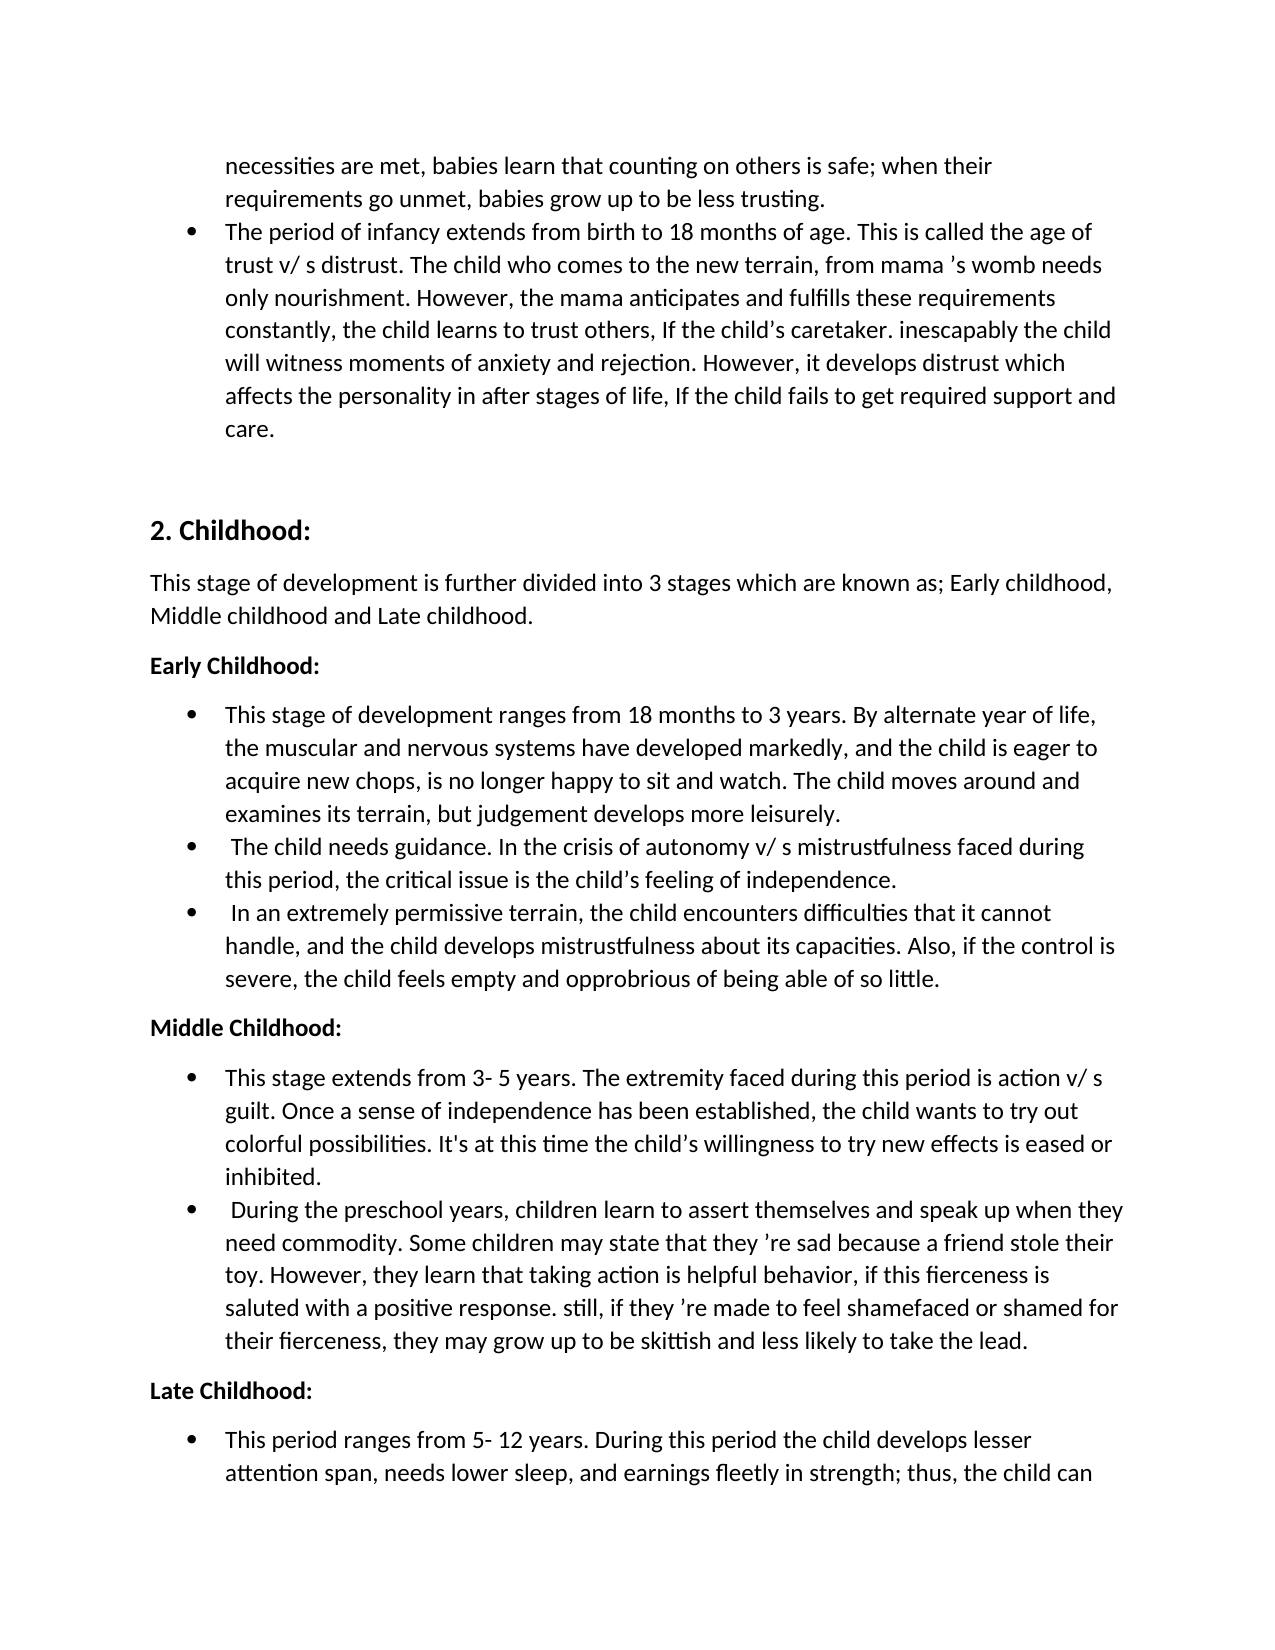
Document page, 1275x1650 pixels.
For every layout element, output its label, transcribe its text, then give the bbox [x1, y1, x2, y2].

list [187, 1425, 1125, 1488]
list This stage extends from 3- 5 years. The extremity faced during this period is action v/ s guilt. Once a sense of independence has been established, the child wants to try out colorful possibilities. It's at this time the child’s willingness to try new effects is eased or inhibited. [187, 1062, 1125, 1191]
list The child needs guidance. In the crisis of autonomy v/ s mistrustfulness faced during this period, the critical issue is the child’s feeling of independence. [187, 831, 1125, 895]
text 2. Childhood: [150, 512, 1125, 548]
text This stage of development is further divided into 3 stages which are known as; Early childhood, Middle childhood and Late childhood. [150, 568, 1125, 631]
list During the preschool years, children learn to assert themselves and speak up when they need commodity. Some children may state that they ’re sad because a friend stole their toy. However, they learn that taking action is helpful behavior, if this fierceness is saluted with a positive response. still, if they ’re made to feel shamefaced or shamed for their fierceness, they may grow up to be skittish and less likely to take the lead. [187, 1194, 1125, 1356]
text Middle Childhood: [150, 1013, 1125, 1043]
list In an extremely permissive terrain, the child encounters difficulties that it cannot handle, and the child develops mistrustfulness about its capacities. Also, if the control is severe, the child feels empty and opprobrious of being able of so little. [187, 897, 1125, 993]
text Early Childhood: [150, 650, 1125, 681]
text Late Childhood: [150, 1375, 1125, 1406]
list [187, 150, 1125, 213]
list This stage of development ranges from 18 months to 3 years. By alternate year of life, the muscular and nervous systems have developed markedly, and the child is eager to acquire new chops, is no longer happy to sit and watch. The child moves around and examines its terrain, but judgement develops more leisurely. [187, 700, 1125, 829]
list The period of infancy extends from birth to 18 months of age. This is called the age of trust v/ s distrust. The child who comes to the new terrain, from mama ’s womb needs only nourishment. However, the mama anticipates and fulfills these requirements constantly, the child learns to trust others, If the child’s caretaker. inescapably the child will witness moments of anxiety and rejection. However, it develops distrust which affects the personality in after stages of life, If the child fails to get required support and care. [187, 216, 1125, 444]
